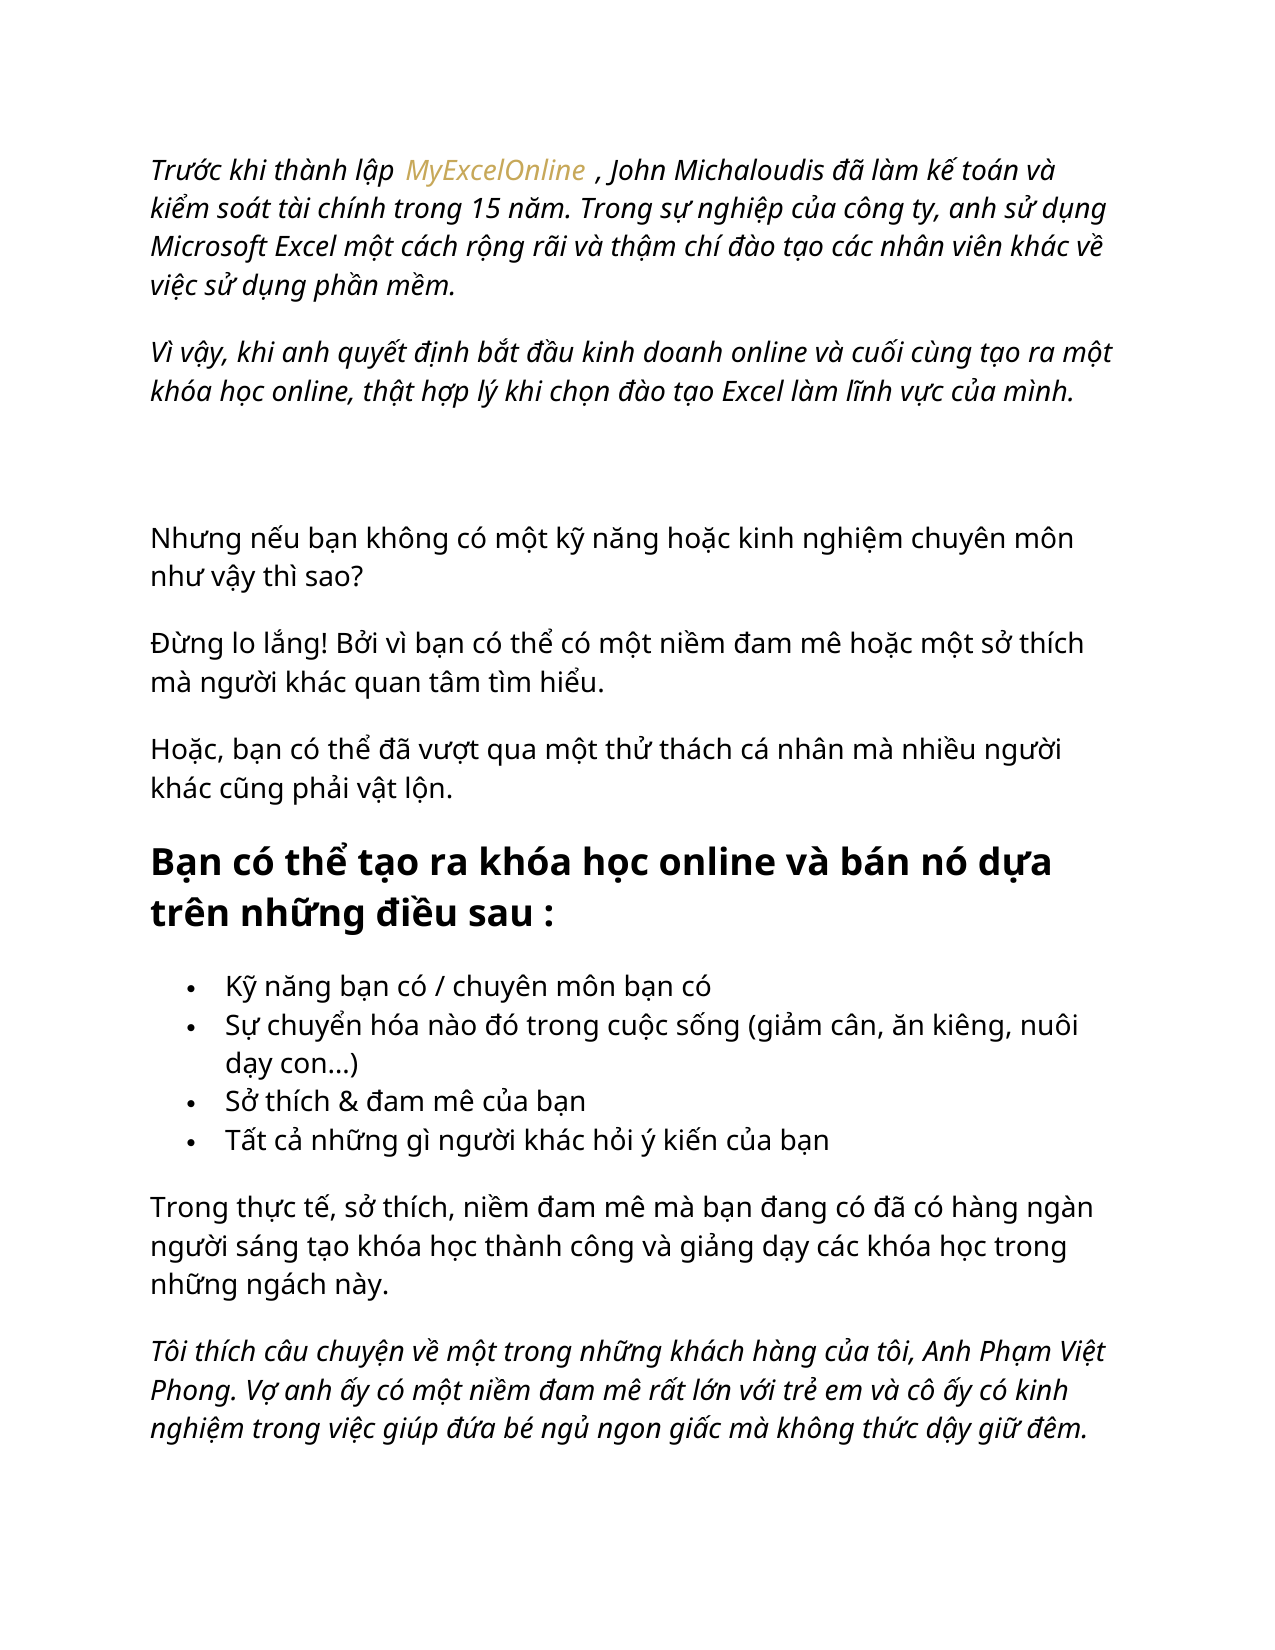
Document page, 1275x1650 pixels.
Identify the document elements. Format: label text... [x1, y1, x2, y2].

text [150, 1332, 1125, 1447]
text Vì vậy, khi anh quyết định bắt đầu kinh doanh online và cuối cùng tạo ra một khóa học online, thật hợp lý khi chọn đào tạo Excel làm lĩnh vực của mình. [150, 332, 1125, 409]
list Sở thích & đam mê của bạn [187, 1082, 1125, 1120]
list Tất cả những gì người khác hỏi ý kiến của bạn [187, 1120, 1125, 1158]
list Kỹ năng bạn có / chuyên môn bạn có [187, 967, 1125, 1005]
text Đừng lo lắng! Bởi vì bạn có thể có một niềm đam mê hoặc một sở thích mà người khác quan tâm tìm hiểu. [150, 624, 1125, 701]
text Bạn có thể tạo ra khóa học online và bán nó dựa trên những điều sau : [150, 836, 1125, 938]
text Trước khi thành lập MyExcelOnline , John Michaloudis đã làm kế toán và kiểm soát tài chính trong 15 năm. Trong sự nghiệp của công ty, anh sử dụng Microsoft Excel một cách rộng rãi và thậm chí đào tạo các nhân viên khác về việc sử dụng phần mềm. [150, 150, 1125, 303]
text Nhưng nếu bạn không có một kỹ năng hoặc kinh nghiệm chuyên môn như vậy thì sao? [150, 518, 1125, 595]
text Trong thực tế, sở thích, niềm đam mê mà bạn đang có đã có hàng ngàn người sáng tạo khóa học thành công và giảng dạy các khóa học trong những ngách này. [150, 1188, 1125, 1303]
list Sự chuyển hóa nào đó trong cuộc sống (giảm cân, ăn kiêng, nuôi dạy con…) [187, 1005, 1125, 1082]
text Hoặc, bạn có thể đã vượt qua một thử thách cá nhân mà nhiều người khác cũng phải vật lộn. [150, 730, 1125, 806]
